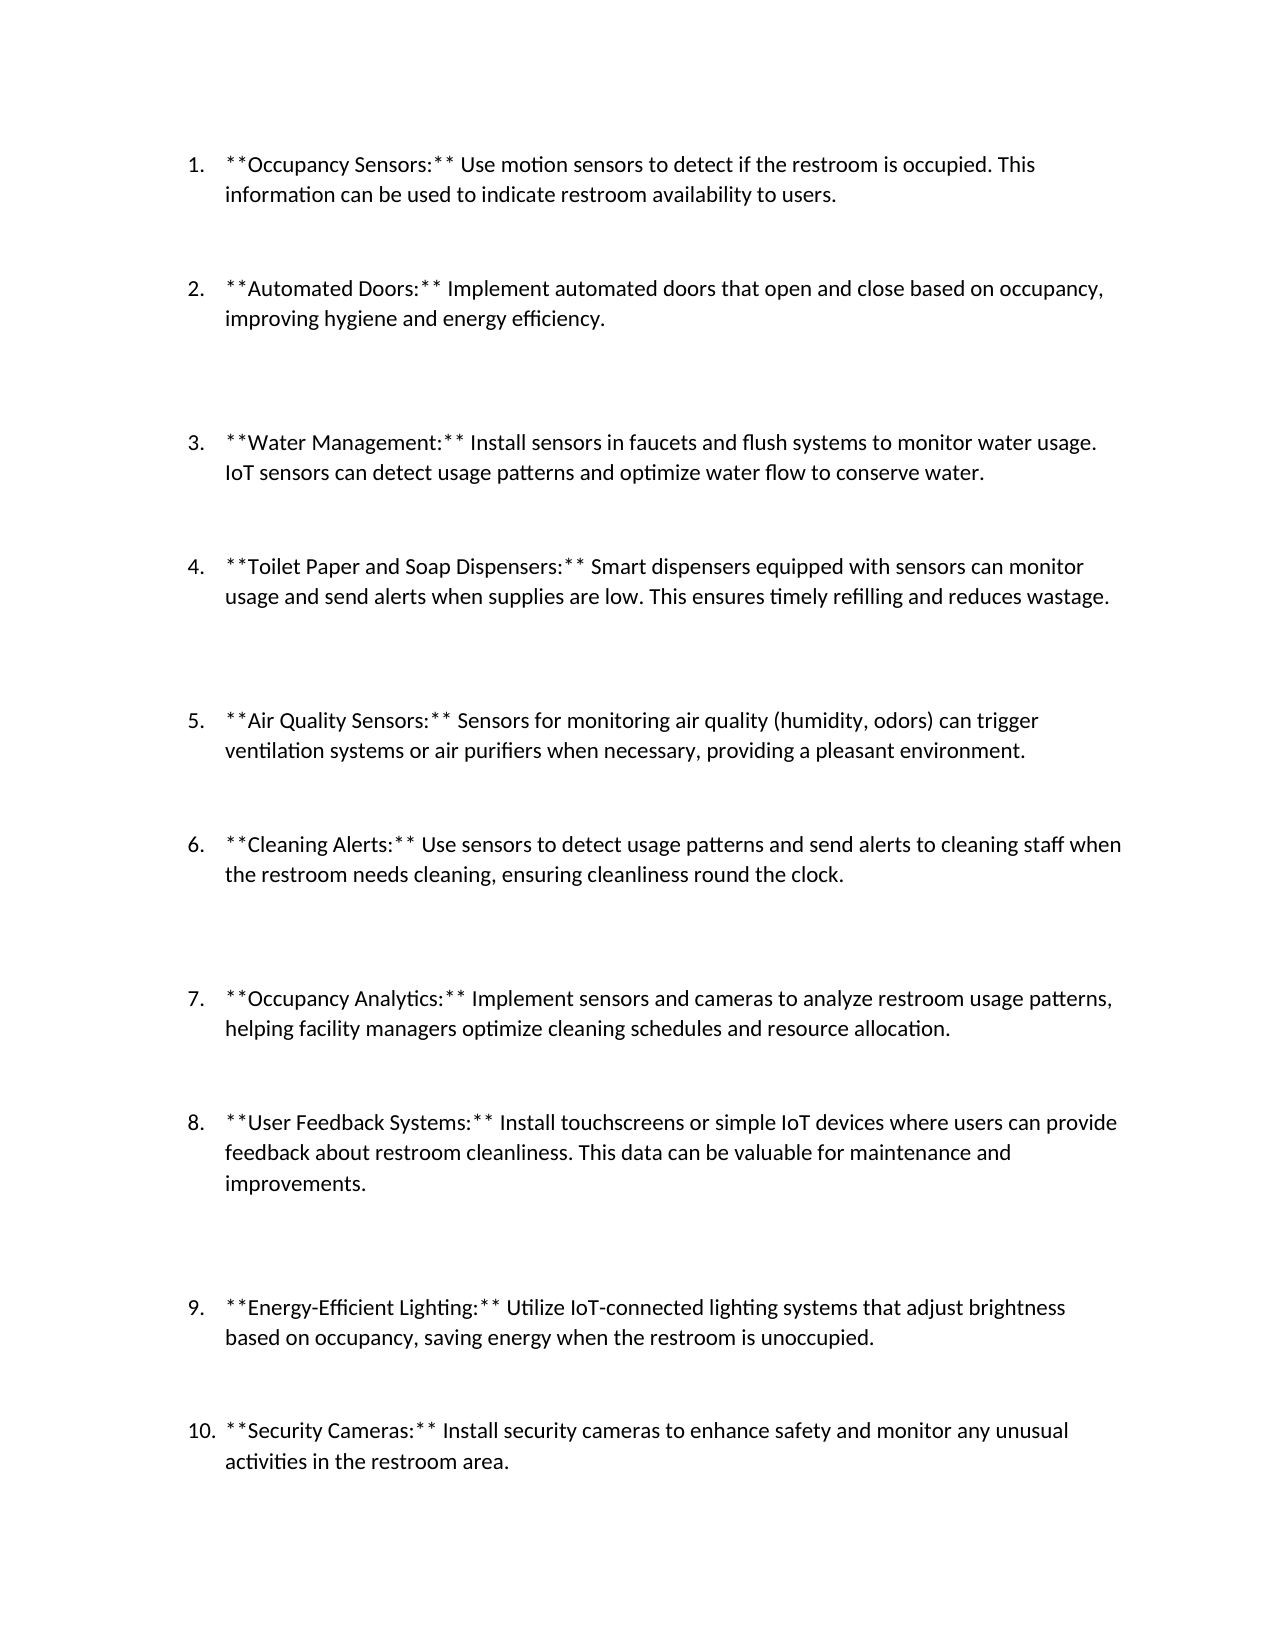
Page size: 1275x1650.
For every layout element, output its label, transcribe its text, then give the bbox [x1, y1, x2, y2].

list **Automated Doors:** Implement automated doors that open and close based on occupancy, improving hygiene and energy efficiency. [187, 274, 1125, 332]
list **Occupancy Sensors:** Use motion sensors to detect if the restroom is occupied. This information can be used to indicate restroom availability to users. [187, 150, 1125, 208]
list **Toilet Paper and Soap Dispensers:** Smart dispensers equipped with sensors can monitor usage and send alerts when supplies are low. This ensures timely refilling and reduces wastage. [187, 552, 1125, 610]
list **Air Quality Sensors:** Sensors for monitoring air quality (humidity, odors) can trigger ventilation systems or air purifiers when necessary, providing a pleasant environment. [187, 706, 1125, 764]
list **Energy-Efficient Lighting:** Utilize IoT-connected lighting systems that adjust brightness based on occupancy, saving energy when the restroom is unoccupied. [187, 1293, 1125, 1351]
list **User Feedback Systems:** Install touchscreens or simple IoT devices where users can provide feedback about restroom cleanliness. This data can be valuable for maintenance and improvements. [187, 1108, 1125, 1197]
list **Water Management:** Install sensors in faucets and flush systems to monitor water usage. IoT sensors can detect usage patterns and optimize water flow to conserve water. [187, 428, 1125, 486]
list **Occupancy Analytics:** Implement sensors and cameras to analyze restroom usage patterns, helping facility managers optimize cleaning schedules and resource allocation. [187, 984, 1125, 1043]
list **Security Cameras:** Install security cameras to enhance safety and monitor any unusual activities in the restroom area. [187, 1417, 1125, 1475]
list **Cleaning Alerts:** Use sensors to detect usage patterns and send alerts to cleaning staff when the restroom needs cleaning, ensuring cleanliness round the clock. [187, 830, 1125, 888]
